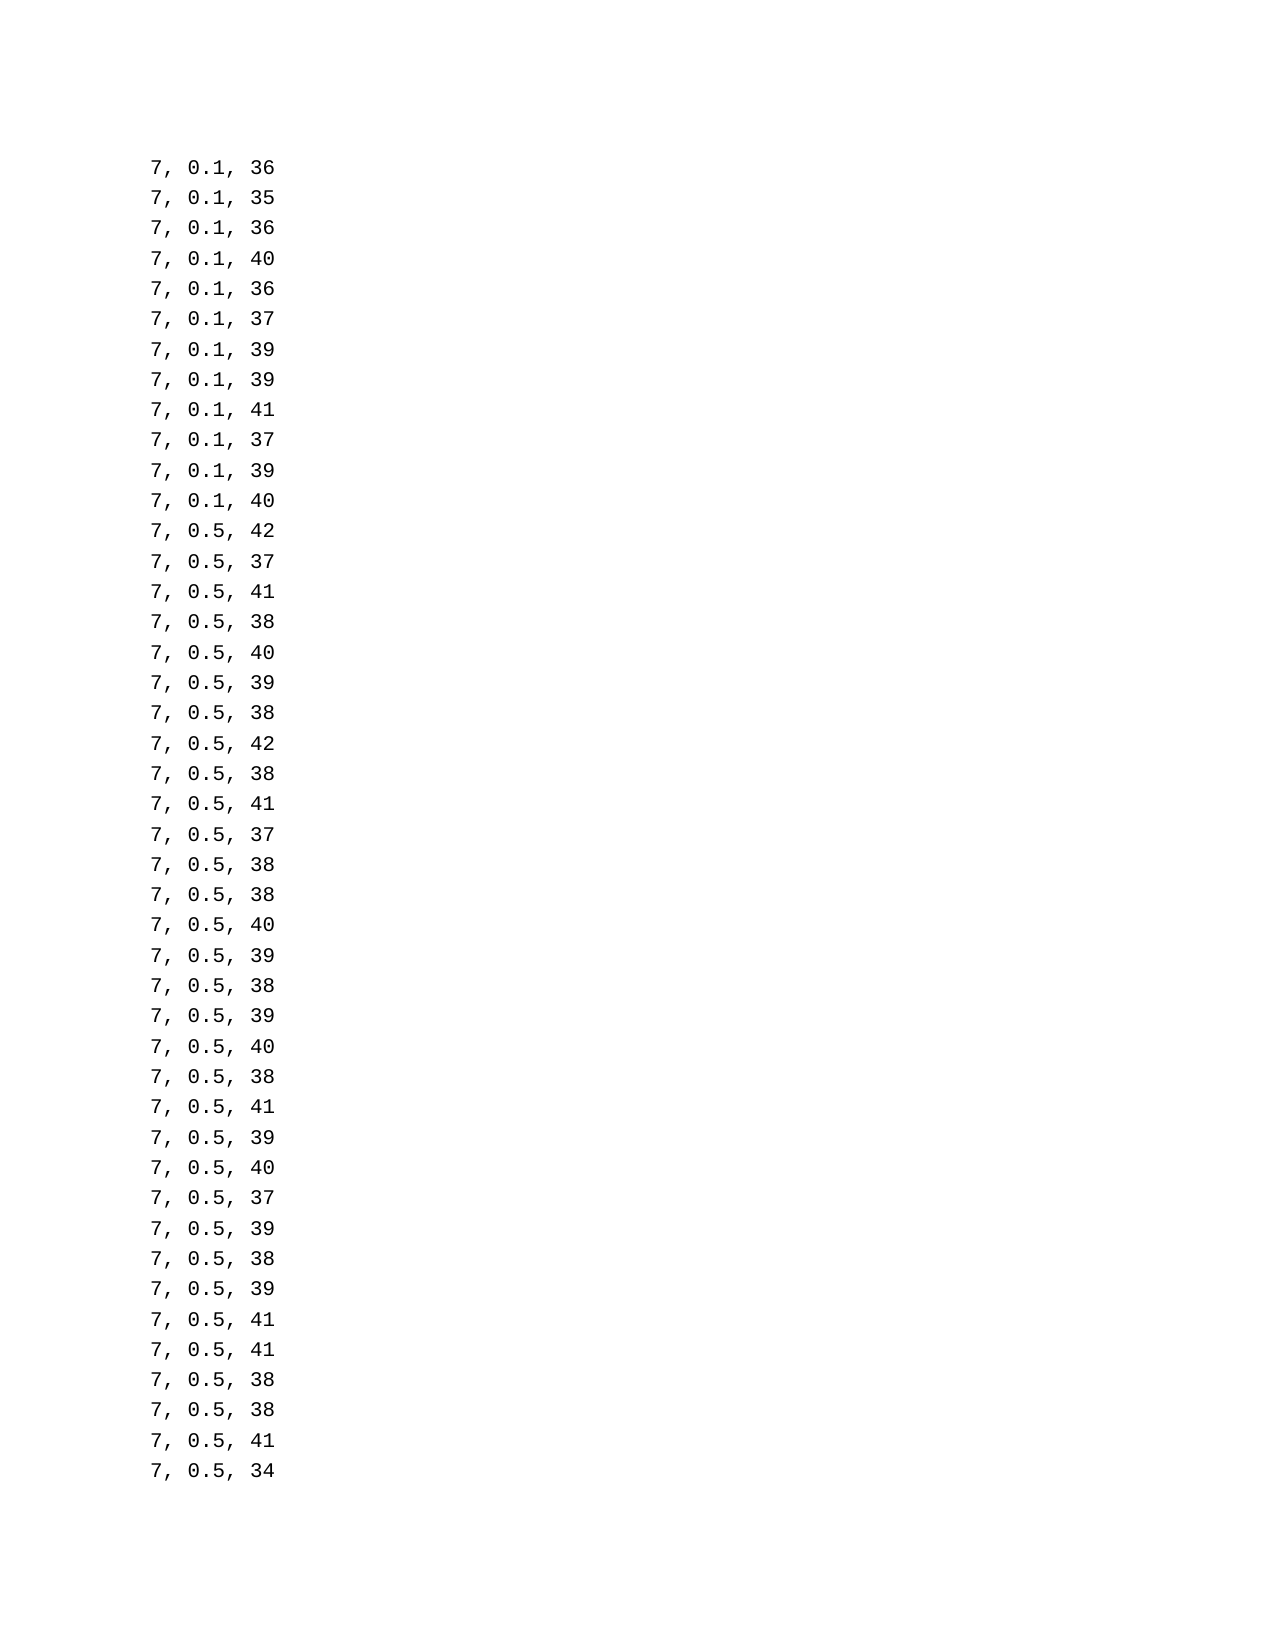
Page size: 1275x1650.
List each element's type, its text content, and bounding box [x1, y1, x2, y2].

text 7, 0.5, 41 [150, 1302, 1125, 1332]
text 7, 0.5, 41 [150, 1332, 1125, 1362]
text 7, 0.1, 39 [150, 362, 1125, 392]
text 7, 0.1, 35 [150, 180, 1125, 211]
text 7, 0.1, 39 [150, 453, 1125, 483]
text 7, 0.5, 39 [150, 938, 1125, 968]
text 7, 0.1, 37 [150, 423, 1125, 453]
text 7, 0.1, 36 [150, 150, 1125, 180]
text 7, 0.5, 38 [150, 1241, 1125, 1272]
text 7, 0.1, 40 [150, 483, 1125, 514]
text 7, 0.5, 39 [150, 1211, 1125, 1241]
text 7, 0.1, 41 [150, 392, 1125, 423]
text 7, 0.5, 37 [150, 817, 1125, 847]
text 7, 0.5, 39 [150, 999, 1125, 1029]
text 7, 0.5, 41 [150, 574, 1125, 605]
text 7, 0.5, 42 [150, 514, 1125, 544]
text 7, 0.5, 40 [150, 635, 1125, 665]
text 7, 0.1, 36 [150, 271, 1125, 302]
text 7, 0.5, 37 [150, 1181, 1125, 1211]
text 7, 0.5, 34 [150, 1453, 1125, 1484]
text 7, 0.5, 39 [150, 665, 1125, 696]
text 7, 0.5, 40 [150, 1029, 1125, 1059]
text 7, 0.1, 39 [150, 332, 1125, 362]
text 7, 0.5, 41 [150, 1423, 1125, 1453]
text 7, 0.5, 41 [150, 1090, 1125, 1120]
text 7, 0.1, 37 [150, 302, 1125, 332]
text 7, 0.5, 38 [150, 696, 1125, 726]
text 7, 0.1, 40 [150, 241, 1125, 271]
text 7, 0.5, 41 [150, 787, 1125, 817]
text 7, 0.5, 38 [150, 877, 1125, 908]
text 7, 0.1, 36 [150, 211, 1125, 241]
text 7, 0.5, 39 [150, 1272, 1125, 1302]
text 7, 0.5, 39 [150, 1120, 1125, 1150]
text 7, 0.5, 38 [150, 968, 1125, 999]
text 7, 0.5, 38 [150, 1059, 1125, 1090]
text 7, 0.5, 40 [150, 1150, 1125, 1181]
text 7, 0.5, 38 [150, 1362, 1125, 1393]
text 7, 0.5, 42 [150, 726, 1125, 756]
text 7, 0.5, 38 [150, 756, 1125, 787]
text 7, 0.5, 38 [150, 1393, 1125, 1423]
text 7, 0.5, 40 [150, 908, 1125, 938]
text 7, 0.5, 38 [150, 605, 1125, 635]
text 7, 0.5, 38 [150, 847, 1125, 877]
text 7, 0.5, 37 [150, 544, 1125, 574]
